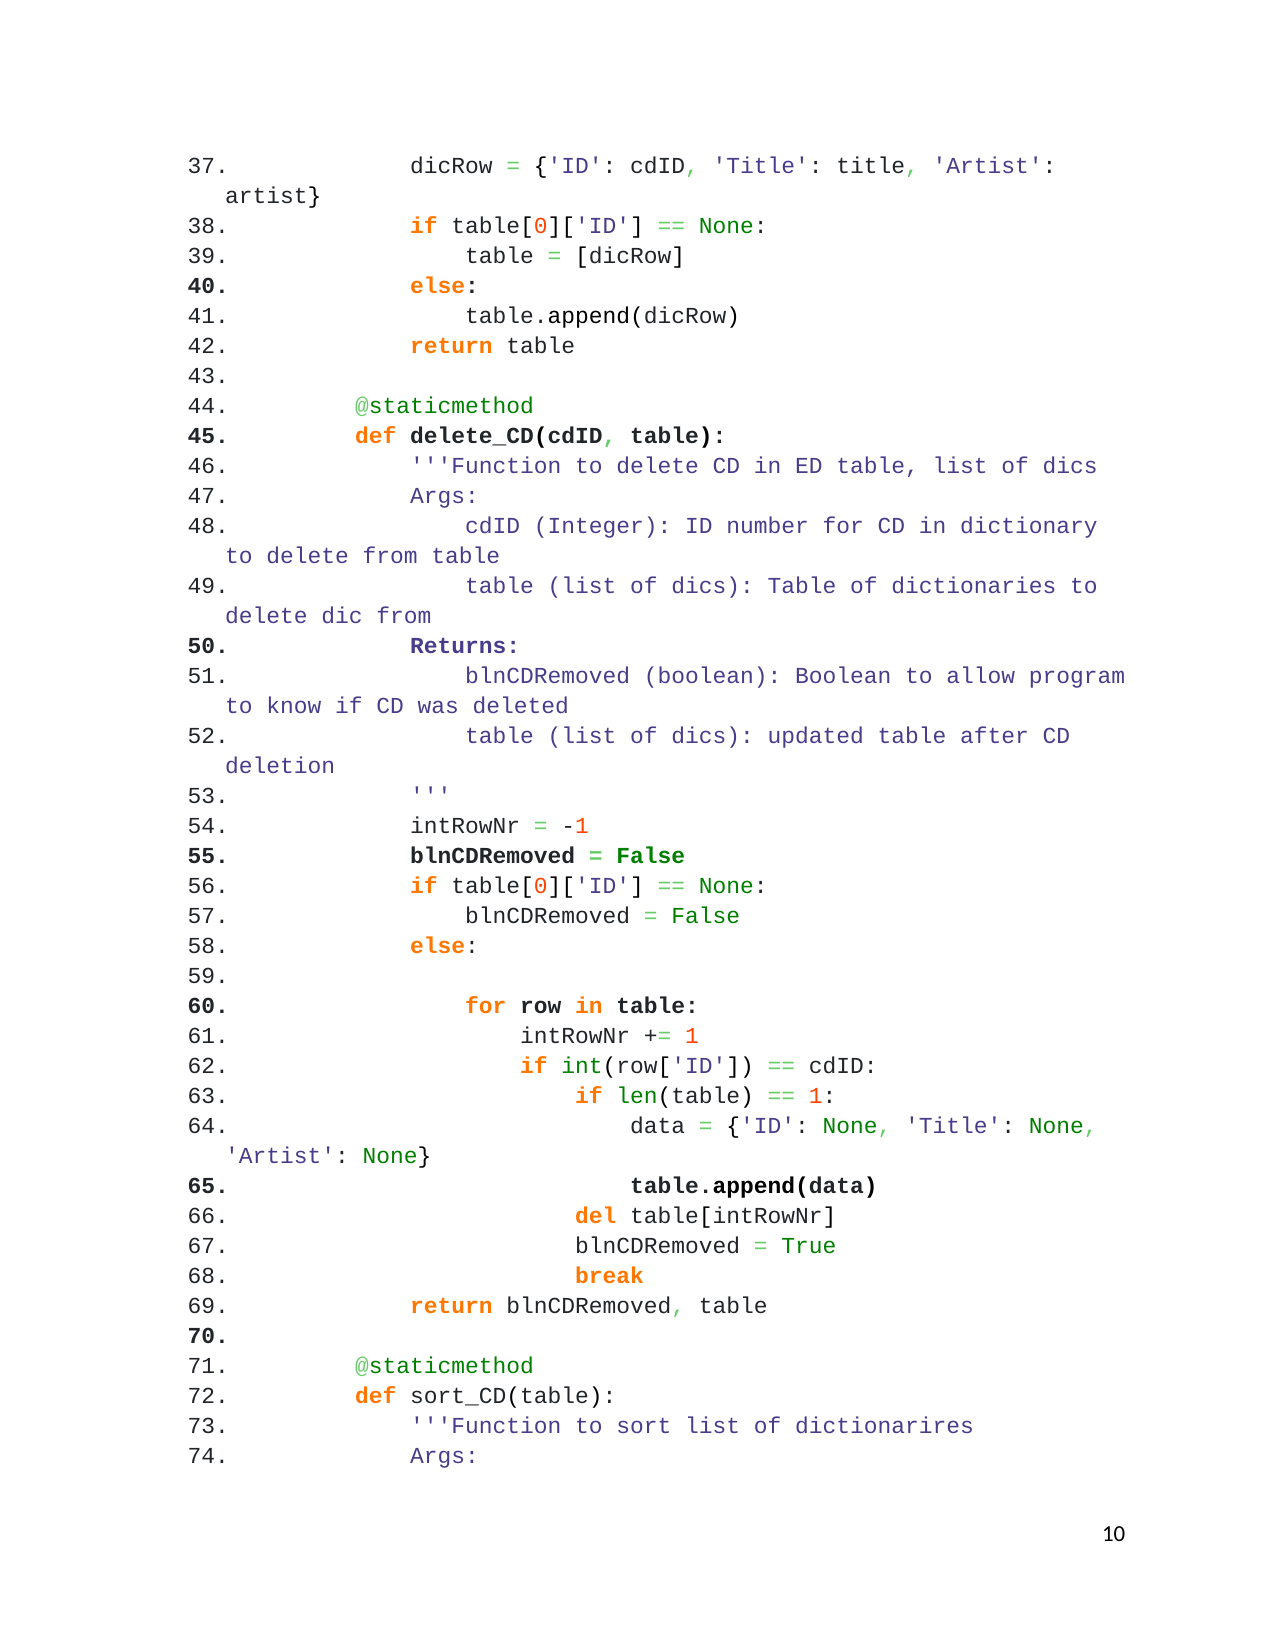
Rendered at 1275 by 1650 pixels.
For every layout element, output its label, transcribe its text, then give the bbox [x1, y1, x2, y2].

list cdID (Integer): ID number for CD in dictionary to delete from table [187, 510, 1125, 570]
list blnCDRemoved = False [187, 900, 1125, 930]
list dicRow = {'ID': cdID, 'Title': title, 'Artist': artist} [187, 150, 1125, 210]
list @staticmethod [187, 390, 1125, 420]
list @staticmethod [187, 1350, 1125, 1380]
list table (list of dics): updated table after CD deletion [187, 720, 1125, 780]
list return table [187, 330, 1125, 360]
list intRowNr = -1 [187, 810, 1125, 840]
list break [187, 1260, 1125, 1290]
list table (list of dics): Table of dictionaries to delete dic from [187, 570, 1125, 630]
list Returns: [187, 630, 1125, 660]
list del table[intRowNr] [187, 1200, 1125, 1230]
list def sort_CD(table): [187, 1380, 1125, 1410]
list Args: [187, 480, 1125, 510]
list if len(table) == 1: [187, 1080, 1125, 1110]
list ''' [187, 780, 1125, 810]
list else: [187, 270, 1125, 300]
list blnCDRemoved = True [187, 1230, 1125, 1260]
list blnCDRemoved = False [187, 840, 1125, 870]
list for row in table: [187, 990, 1125, 1020]
list Args: [187, 1440, 1125, 1470]
list table.append(dicRow) [187, 300, 1125, 330]
list def delete_CD(cdID, table): [187, 420, 1125, 450]
list data = {'ID': None, 'Title': None, 'Artist': None} [187, 1110, 1125, 1170]
list blnCDRemoved (boolean): Boolean to allow program to know if CD was deleted [187, 660, 1125, 720]
list if table[0]['ID'] == None: [187, 870, 1125, 900]
list intRowNr += 1 [187, 1020, 1125, 1050]
list return blnCDRemoved, table [187, 1290, 1125, 1320]
list table.append(data) [187, 1170, 1125, 1200]
list table = [dicRow] [187, 240, 1125, 270]
list if int(row['ID']) == cdID: [187, 1050, 1125, 1080]
list if table[0]['ID'] == None: [187, 210, 1125, 240]
list else: [187, 930, 1125, 960]
list '''Function to sort list of dictionarires [187, 1410, 1125, 1440]
list '''Function to delete CD in ED table, list of dics [187, 450, 1125, 480]
